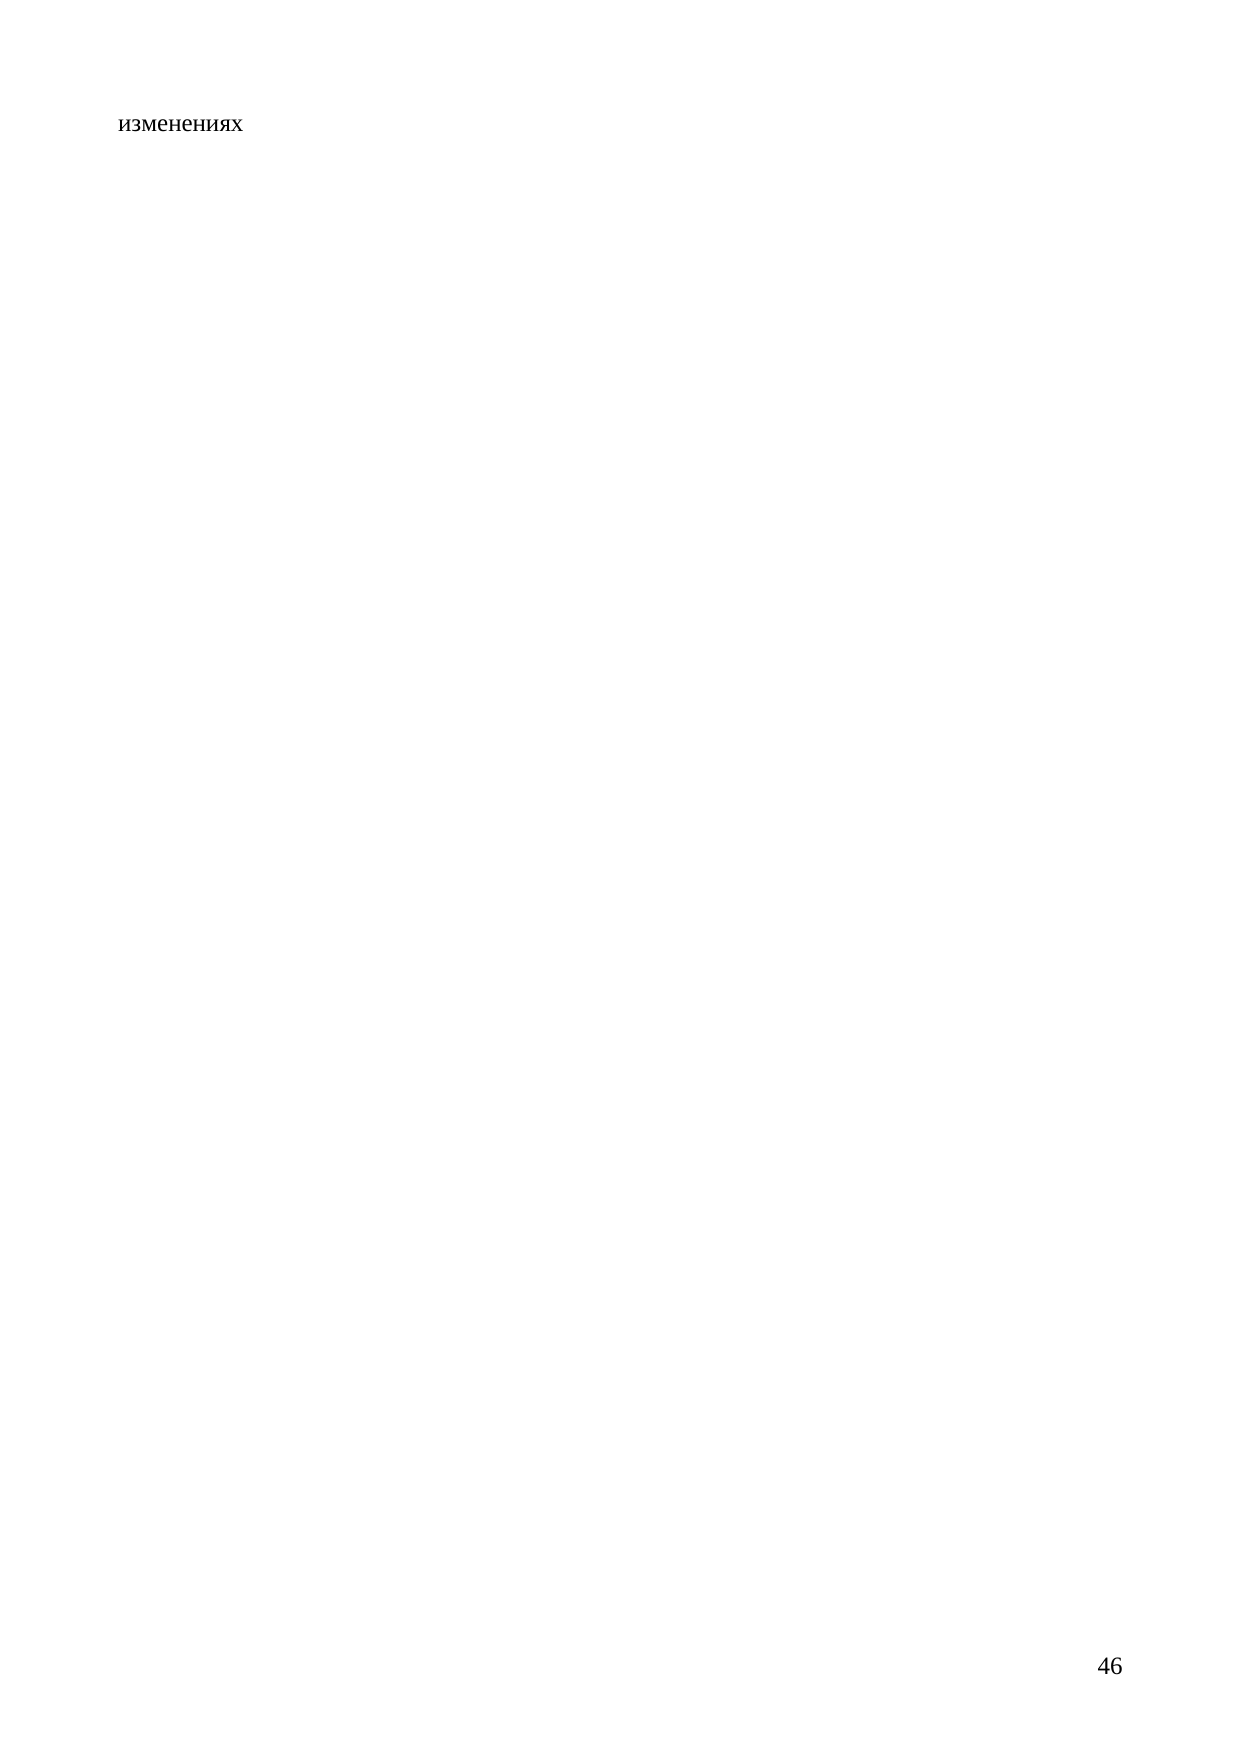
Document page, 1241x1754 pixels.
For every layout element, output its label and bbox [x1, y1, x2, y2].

text [118, 108, 1122, 137]
